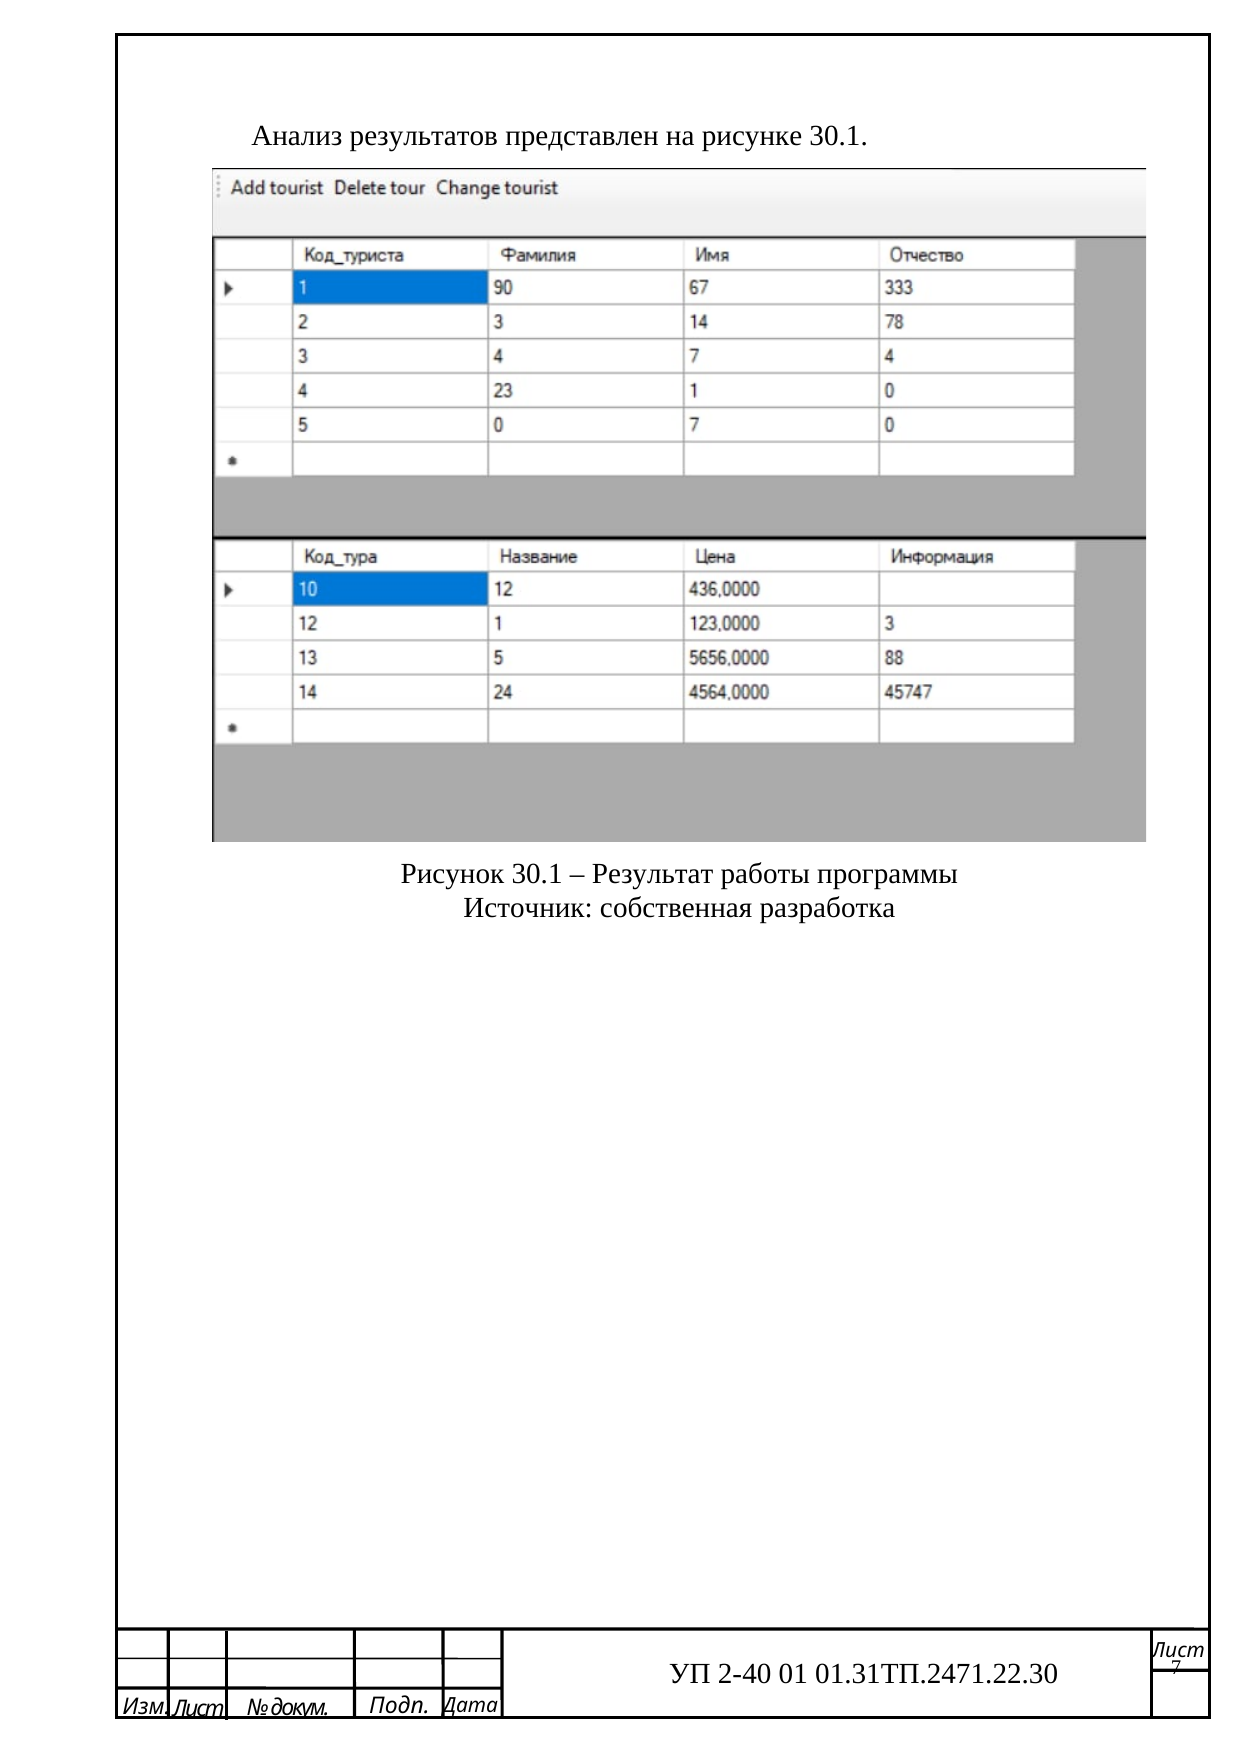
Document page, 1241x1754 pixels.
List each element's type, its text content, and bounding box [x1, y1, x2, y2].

text Рисунок 30.1 – Результат работы программы [177, 856, 1181, 890]
text Анализ результатов представлен на рисунке 30.1. [177, 118, 1181, 152]
text Источник: собственная разработка [177, 890, 1181, 923]
picture [212, 168, 1147, 842]
